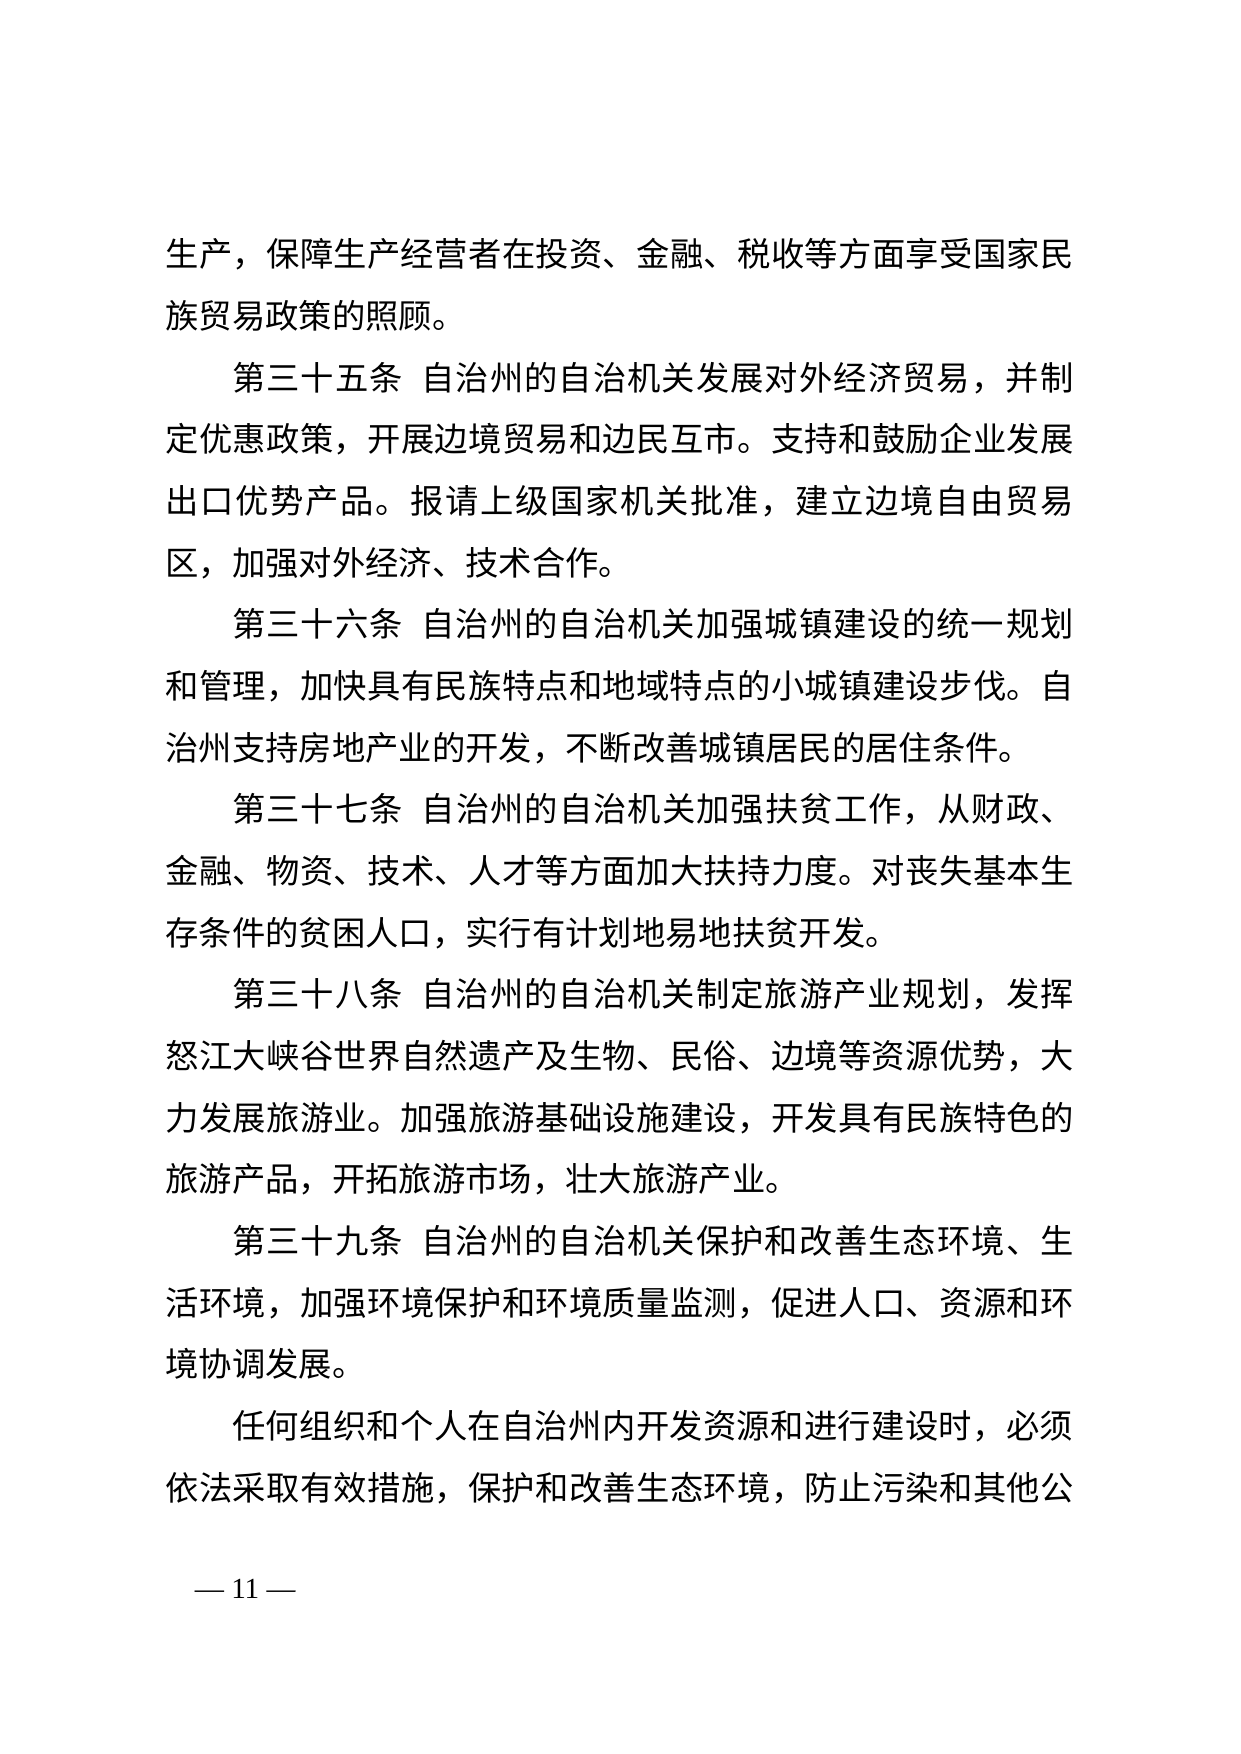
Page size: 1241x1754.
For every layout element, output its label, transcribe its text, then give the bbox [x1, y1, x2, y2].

text 第三十五条 自治州的自治机关发展对外经济贸易，并制定优惠政策，开展边境贸易和边民互市。支持和鼓励企业发展出口优势产品。报请上级国家机关批准，建立边境自由贸易区，加强对外经济、技术合作。 [165, 341, 1075, 587]
text 第三十九条 自治州的自治机关保护和改善生态环境、生活环境，加强环境保护和环境质量监测，促进人口、资源和环境协调发展。 [165, 1204, 1075, 1389]
text 第三十七条 自治州的自治机关加强扶贫工作，从财政、金融、物资、技术、人才等方面加大扶持力度。对丧失基本生存条件的贫困人口，实行有计划地易地扶贫开发。 [165, 772, 1075, 957]
text 第三十六条 自治州的自治机关加强城镇建设的统一规划和管理，加快具有民族特点和地域特点的小城镇建设步伐。自治州支持房地产业的开发，不断改善城镇居民的居住条件。 [165, 587, 1075, 772]
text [165, 217, 1075, 341]
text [165, 1389, 1075, 1512]
text 第三十八条 自治州的自治机关制定旅游产业规划，发挥怒江大峡谷世界自然遗产及生物、民俗、边境等资源优势，大力发展旅游业。加强旅游基础设施建设，开发具有民族特色的旅游产品，开拓旅游市场，壮大旅游产业。 [165, 957, 1075, 1204]
